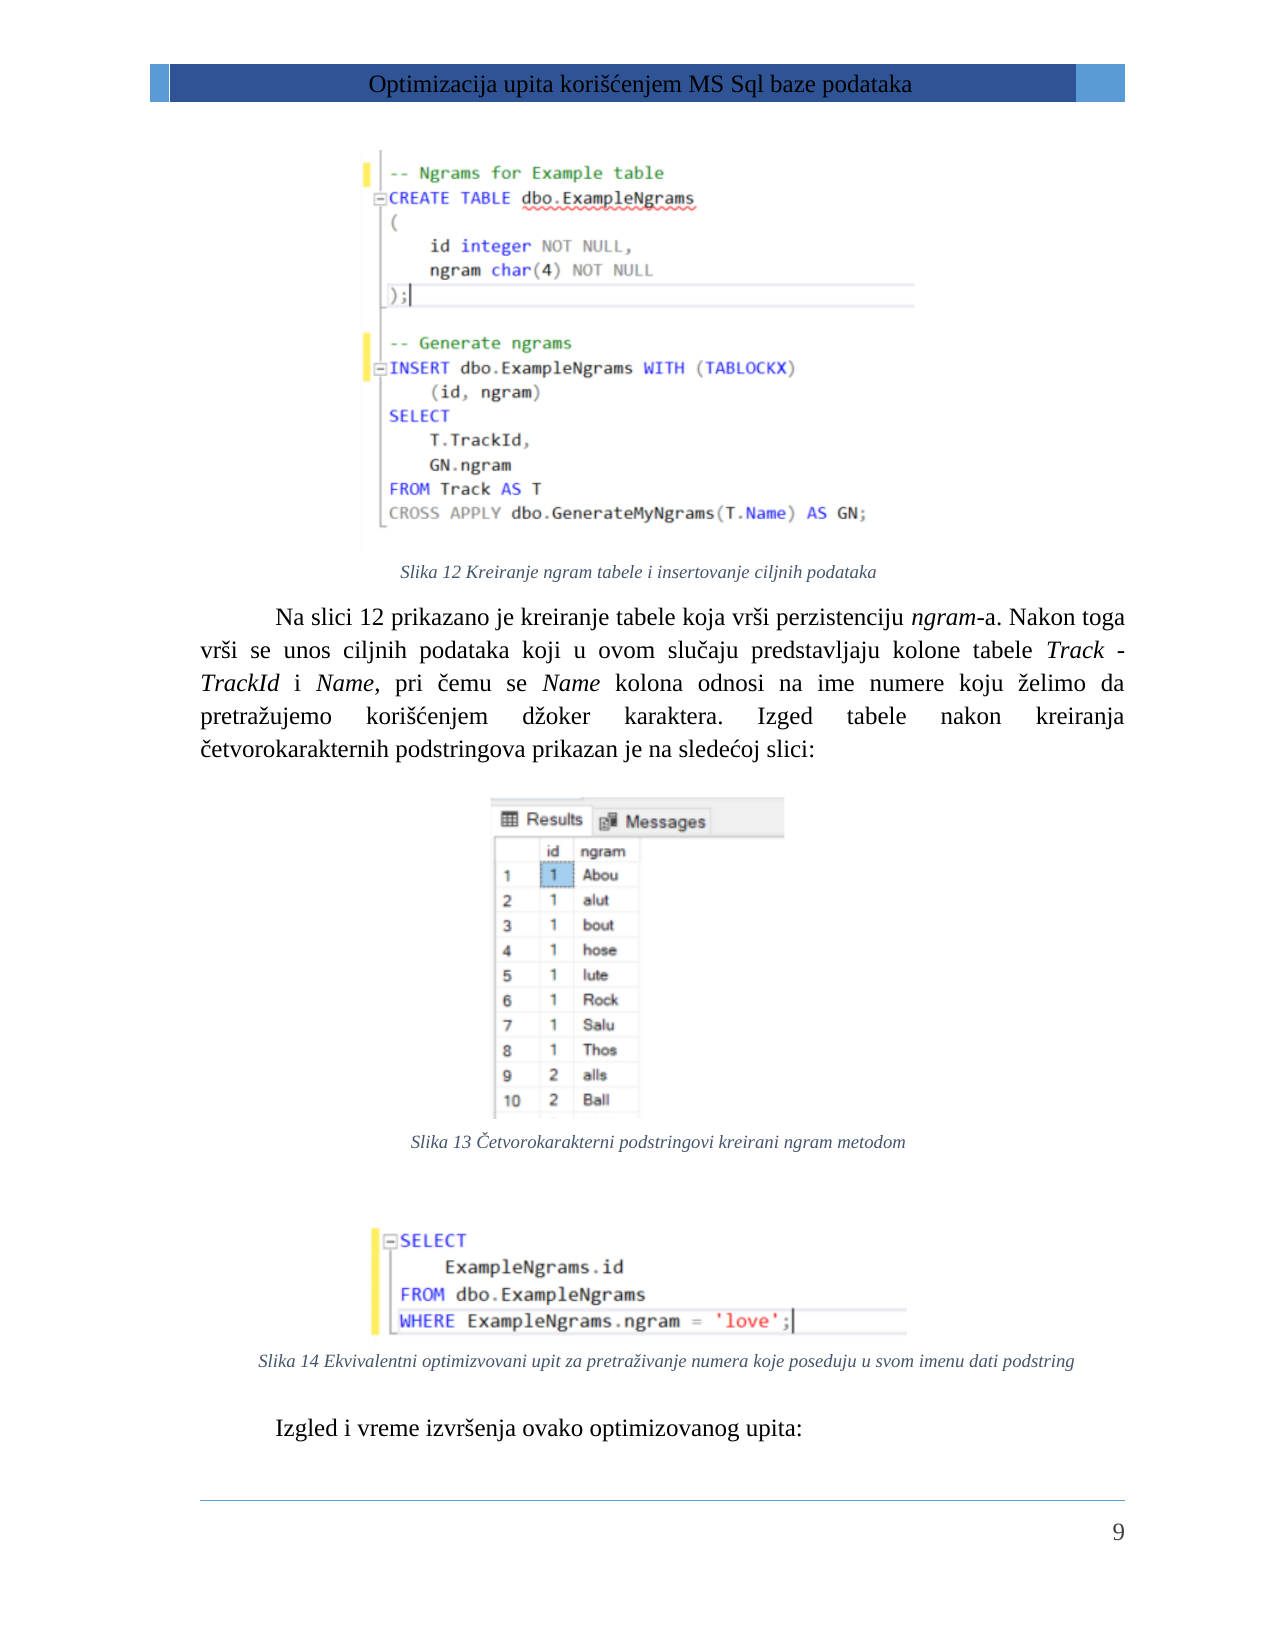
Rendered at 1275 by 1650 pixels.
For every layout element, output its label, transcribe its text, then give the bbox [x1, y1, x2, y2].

picture [368, 1226, 907, 1349]
picture [490, 797, 785, 1119]
picture [360, 150, 915, 555]
